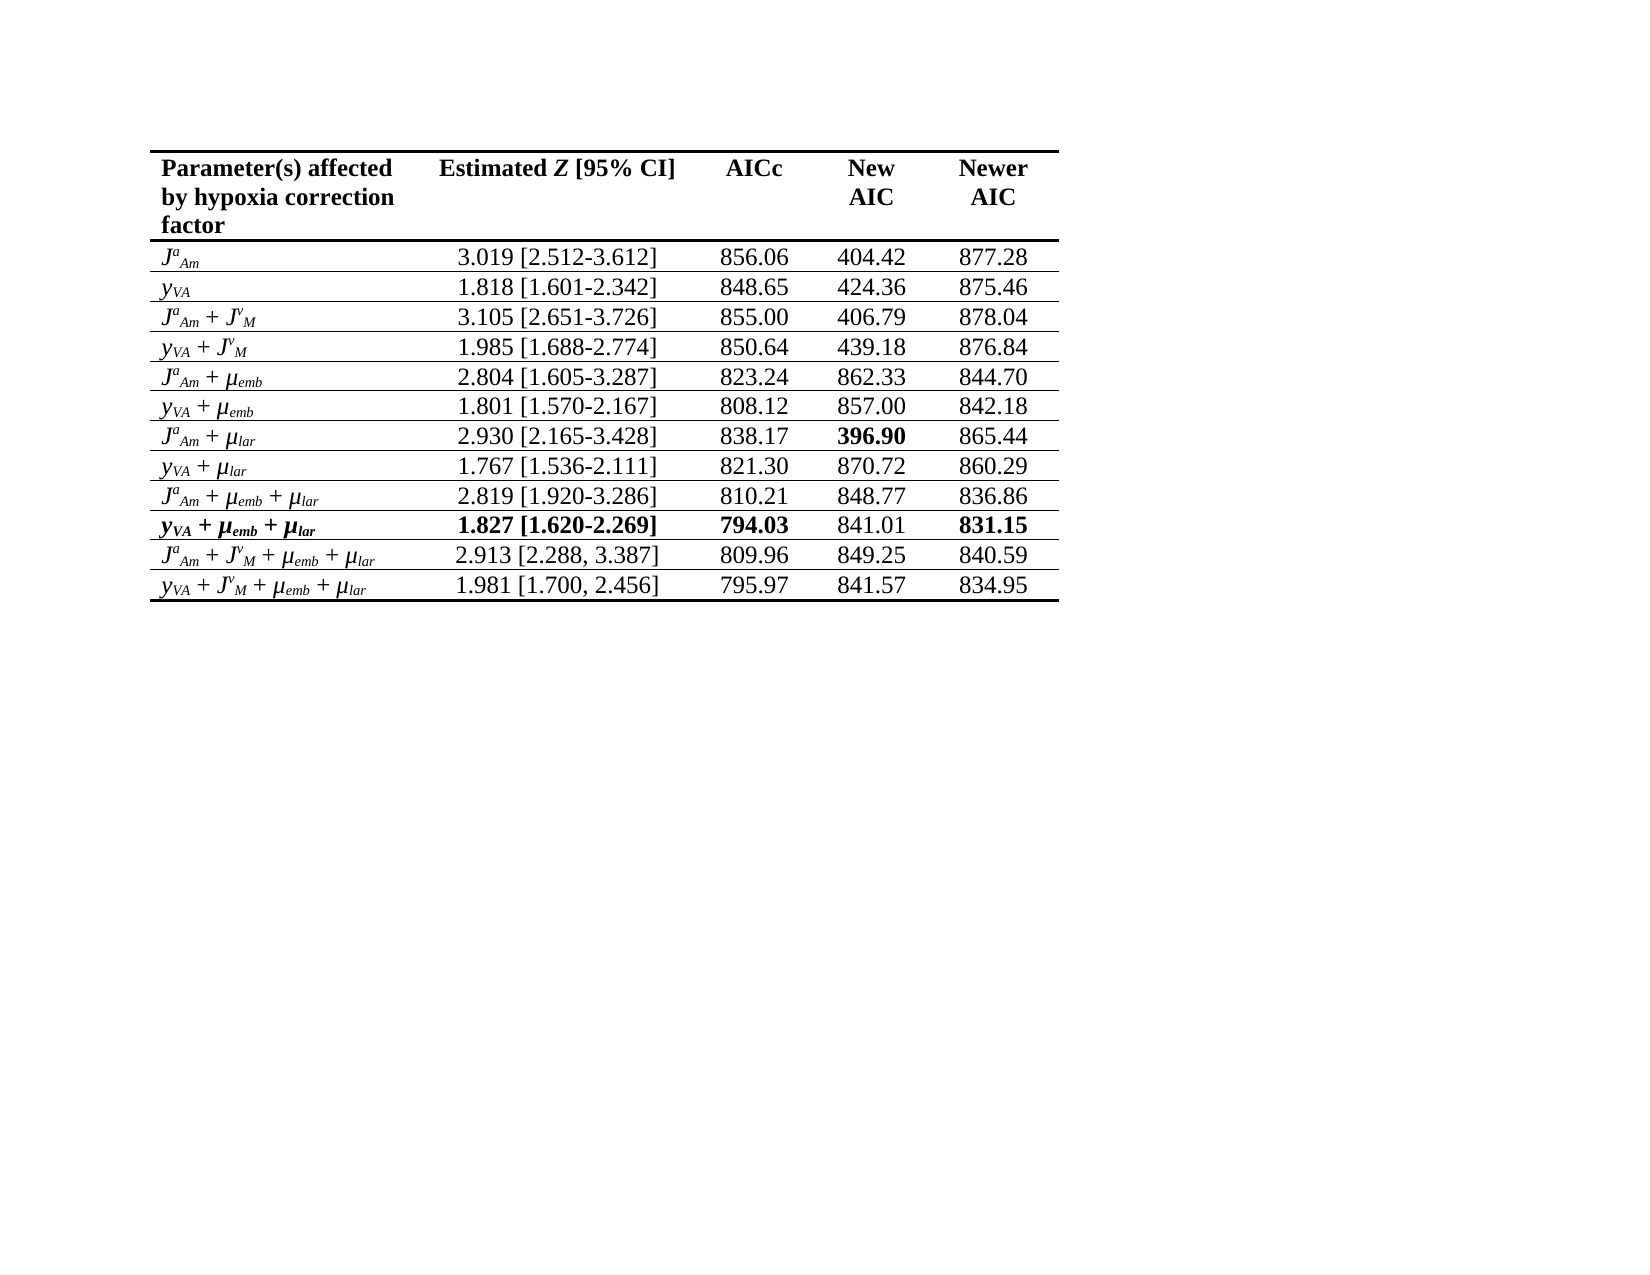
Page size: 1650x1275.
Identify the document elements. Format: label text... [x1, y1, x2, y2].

table_cell 439.18 [815, 332, 928, 361]
table_cell 1.827 [1.620-2.269] [421, 511, 693, 539]
table_cell 809.96 [693, 540, 815, 569]
table_cell 2.819 [1.920-3.286] [421, 481, 693, 509]
table_cell 1.985 [1.688-2.774] [421, 332, 693, 361]
table_cell JaAm + JvM + μemb + μlar [150, 540, 421, 569]
table_cell 875.46 [928, 272, 1059, 301]
table_cell 2.804 [1.605-3.287] [421, 362, 693, 390]
table_cell 878.04 [928, 302, 1059, 331]
table_header Newer AIC [928, 153, 1059, 239]
table_cell yVA [150, 272, 421, 301]
table_cell 862.33 [815, 362, 928, 390]
table_cell 849.25 [815, 540, 928, 569]
table_header Estimated Z [95% CI] [421, 153, 693, 239]
table_cell 808.12 [693, 391, 815, 420]
table_cell JaAm + JvM [150, 302, 421, 331]
table_cell 795.97 [693, 570, 815, 599]
table_cell 842.18 [928, 391, 1059, 420]
table_cell 3.019 [2.512-3.612] [421, 242, 693, 271]
table_cell 396.90 [815, 421, 928, 450]
table_cell 1.801 [1.570-2.167] [421, 391, 693, 420]
table_cell 848.65 [693, 272, 815, 301]
table_cell 3.105 [2.651-3.726] [421, 302, 693, 331]
table_cell 424.36 [815, 272, 928, 301]
table_cell 1.818 [1.601-2.342] [421, 272, 693, 301]
table_header AICc [693, 153, 815, 239]
table_cell 848.77 [815, 481, 928, 509]
table_cell 844.70 [928, 362, 1059, 390]
table_cell JaAm [150, 242, 421, 271]
table_cell 860.29 [928, 451, 1059, 480]
table_cell yVA + μemb [150, 391, 421, 420]
table_cell 794.03 [693, 511, 815, 539]
table_cell JaAm + μlar [150, 421, 421, 450]
table_cell 876.84 [928, 332, 1059, 361]
table_cell 2.913 [2.288, 3.387] [421, 540, 693, 569]
table_cell 1.981 [1.700, 2.456] [421, 570, 693, 599]
table_cell 856.06 [693, 242, 815, 271]
table_cell yVA + μemb + μlar [150, 511, 421, 539]
table_cell 404.42 [815, 242, 928, 271]
table_cell 840.59 [928, 540, 1059, 569]
table_cell yVA + μlar [150, 451, 421, 480]
table_cell 855.00 [693, 302, 815, 331]
table_cell 834.95 [928, 570, 1059, 599]
table_cell yVA + JvM [150, 332, 421, 361]
table_header Parameter(s) affected by hypoxia correction factor [150, 153, 421, 239]
table_cell 850.64 [693, 332, 815, 361]
table_cell 836.86 [928, 481, 1059, 509]
table_cell JaAm + μemb [150, 362, 421, 390]
table_cell 1.767 [1.536-2.111] [421, 451, 693, 480]
table_cell 821.30 [693, 451, 815, 480]
table_cell 810.21 [693, 481, 815, 509]
table_cell 865.44 [928, 421, 1059, 450]
table_cell 877.28 [928, 242, 1059, 271]
table_cell 857.00 [815, 391, 928, 420]
table_cell 406.79 [815, 302, 928, 331]
table_cell 2.930 [2.165-3.428] [421, 421, 693, 450]
table_cell 831.15 [928, 511, 1059, 539]
table_cell 841.57 [815, 570, 928, 599]
table_cell 838.17 [693, 421, 815, 450]
table_cell JaAm + μemb + μlar [150, 481, 421, 509]
table_cell 841.01 [815, 511, 928, 539]
table_cell 870.72 [815, 451, 928, 480]
table_header New AIC [815, 153, 928, 239]
table_cell yVA + JvM + μemb + μlar [150, 570, 421, 599]
table_cell 823.24 [693, 362, 815, 390]
